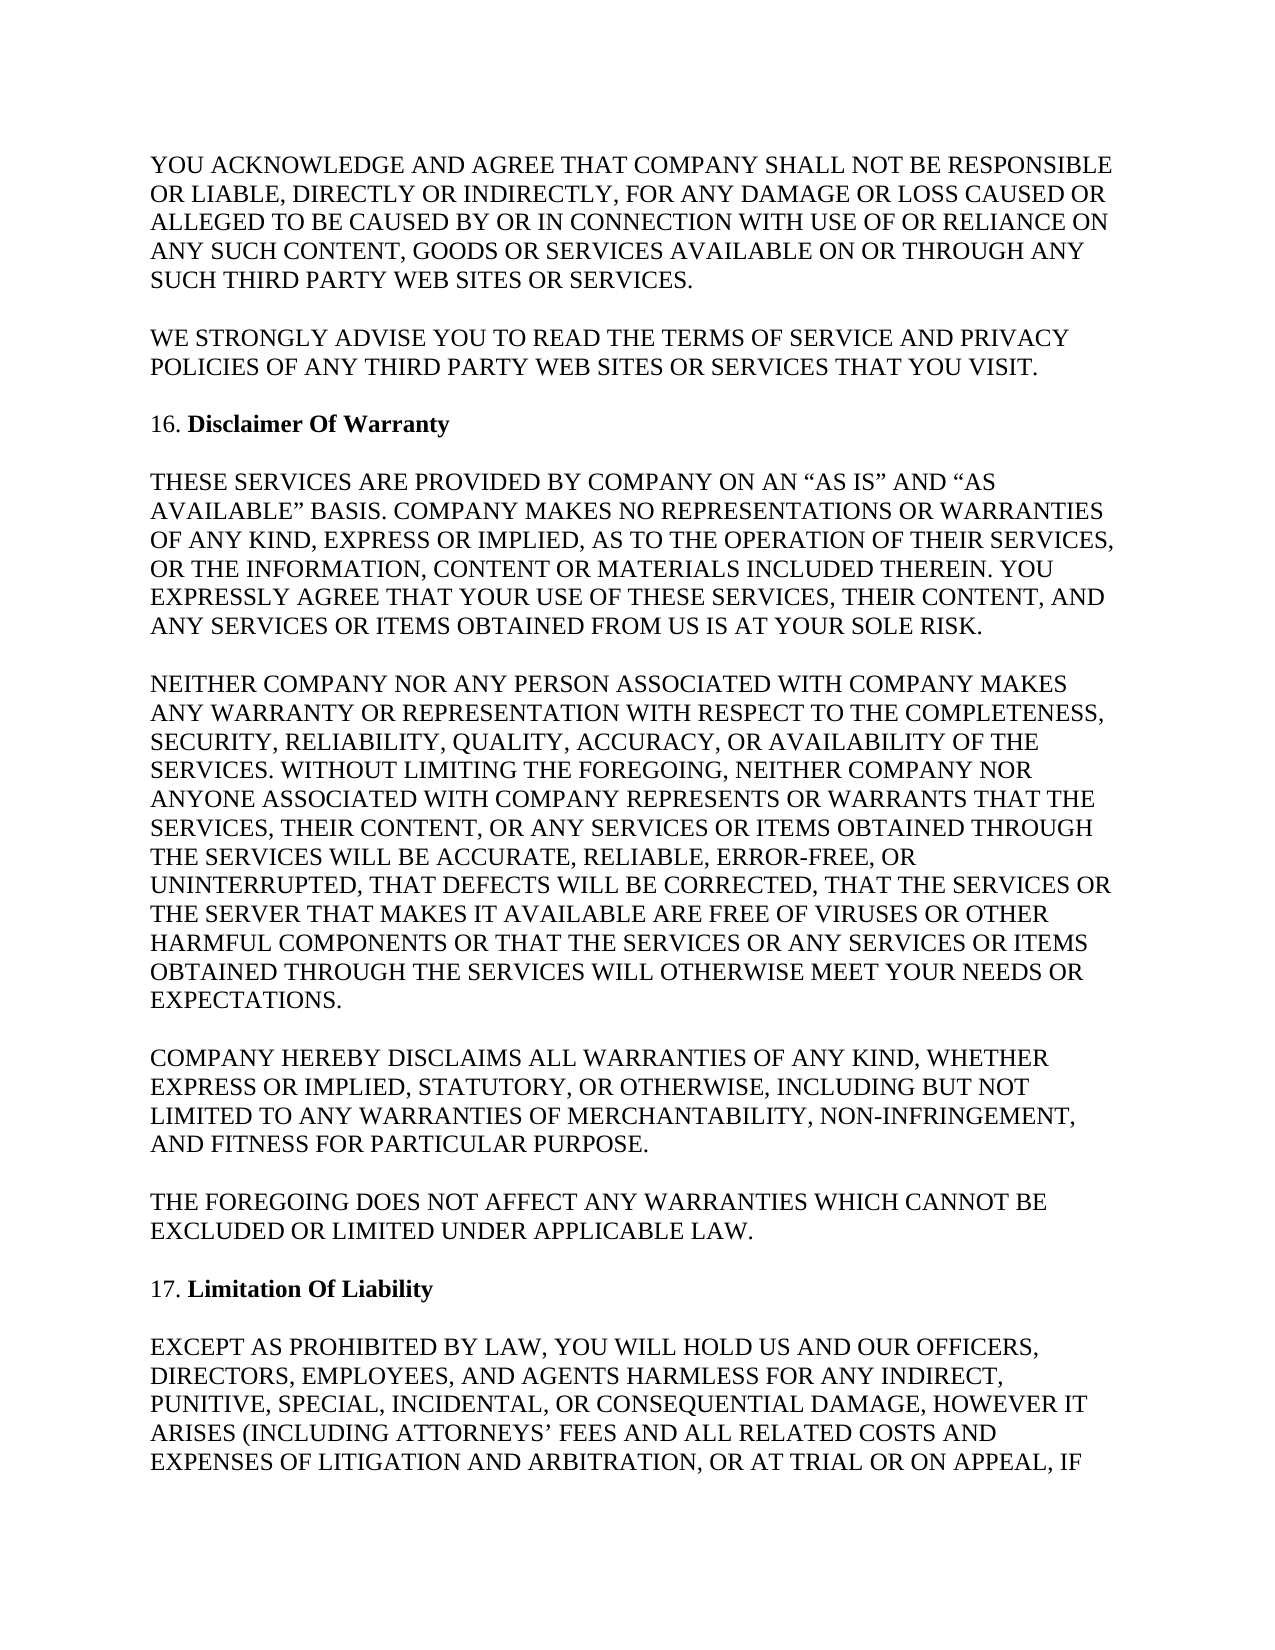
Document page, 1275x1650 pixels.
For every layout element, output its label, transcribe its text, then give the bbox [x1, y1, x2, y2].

text COMPANY HEREBY DISCLAIMS ALL WARRANTIES OF ANY KIND, WHETHER EXPRESS OR IMPLIED, STATUTORY, OR OTHERWISE, INCLUDING BUT NOT LIMITED TO ANY WARRANTIES OF MERCHANTABILITY, NON-INFRINGEMENT, AND FITNESS FOR PARTICULAR PURPOSE. [150, 1043, 1125, 1158]
text 16. Disclaimer Of Warranty [150, 409, 1125, 438]
text WE STRONGLY ADVISE YOU TO READ THE TERMS OF SERVICE AND PRIVACY POLICIES OF ANY THIRD PARTY WEB SITES OR SERVICES THAT YOU VISIT. [150, 323, 1125, 380]
text 17. Limitation Of Liability [150, 1274, 1125, 1303]
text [150, 1332, 1125, 1476]
text THESE SERVICES ARE PROVIDED BY COMPANY ON AN “AS IS” AND “AS AVAILABLE” BASIS. COMPANY MAKES NO REPRESENTATIONS OR WARRANTIES OF ANY KIND, EXPRESS OR IMPLIED, AS TO THE OPERATION OF THEIR SERVICES, OR THE INFORMATION, CONTENT OR MATERIALS INCLUDED THEREIN. YOU EXPRESSLY AGREE THAT YOUR USE OF THESE SERVICES, THEIR CONTENT, AND ANY SERVICES OR ITEMS OBTAINED FROM US IS AT YOUR SOLE RISK. [150, 467, 1125, 640]
text NEITHER COMPANY NOR ANY PERSON ASSOCIATED WITH COMPANY MAKES ANY WARRANTY OR REPRESENTATION WITH RESPECT TO THE COMPLETENESS, SECURITY, RELIABILITY, QUALITY, ACCURACY, OR AVAILABILITY OF THE SERVICES. WITHOUT LIMITING THE FOREGOING, NEITHER COMPANY NOR ANYONE ASSOCIATED WITH COMPANY REPRESENTS OR WARRANTS THAT THE SERVICES, THEIR CONTENT, OR ANY SERVICES OR ITEMS OBTAINED THROUGH THE SERVICES WILL BE ACCURATE, RELIABLE, ERROR-FREE, OR UNINTERRUPTED, THAT DEFECTS WILL BE CORRECTED, THAT THE SERVICES OR THE SERVER THAT MAKES IT AVAILABLE ARE FREE OF VIRUSES OR OTHER HARMFUL COMPONENTS OR THAT THE SERVICES OR ANY SERVICES OR ITEMS OBTAINED THROUGH THE SERVICES WILL OTHERWISE MEET YOUR NEEDS OR EXPECTATIONS. [150, 669, 1125, 1014]
text YOU ACKNOWLEDGE AND AGREE THAT COMPANY SHALL NOT BE RESPONSIBLE OR LIABLE, DIRECTLY OR INDIRECTLY, FOR ANY DAMAGE OR LOSS CAUSED OR ALLEGED TO BE CAUSED BY OR IN CONNECTION WITH USE OF OR RELIANCE ON ANY SUCH CONTENT, GOODS OR SERVICES AVAILABLE ON OR THROUGH ANY SUCH THIRD PARTY WEB SITES OR SERVICES. [150, 150, 1125, 294]
text THE FOREGOING DOES NOT AFFECT ANY WARRANTIES WHICH CANNOT BE EXCLUDED OR LIMITED UNDER APPLICABLE LAW. [150, 1187, 1125, 1245]
